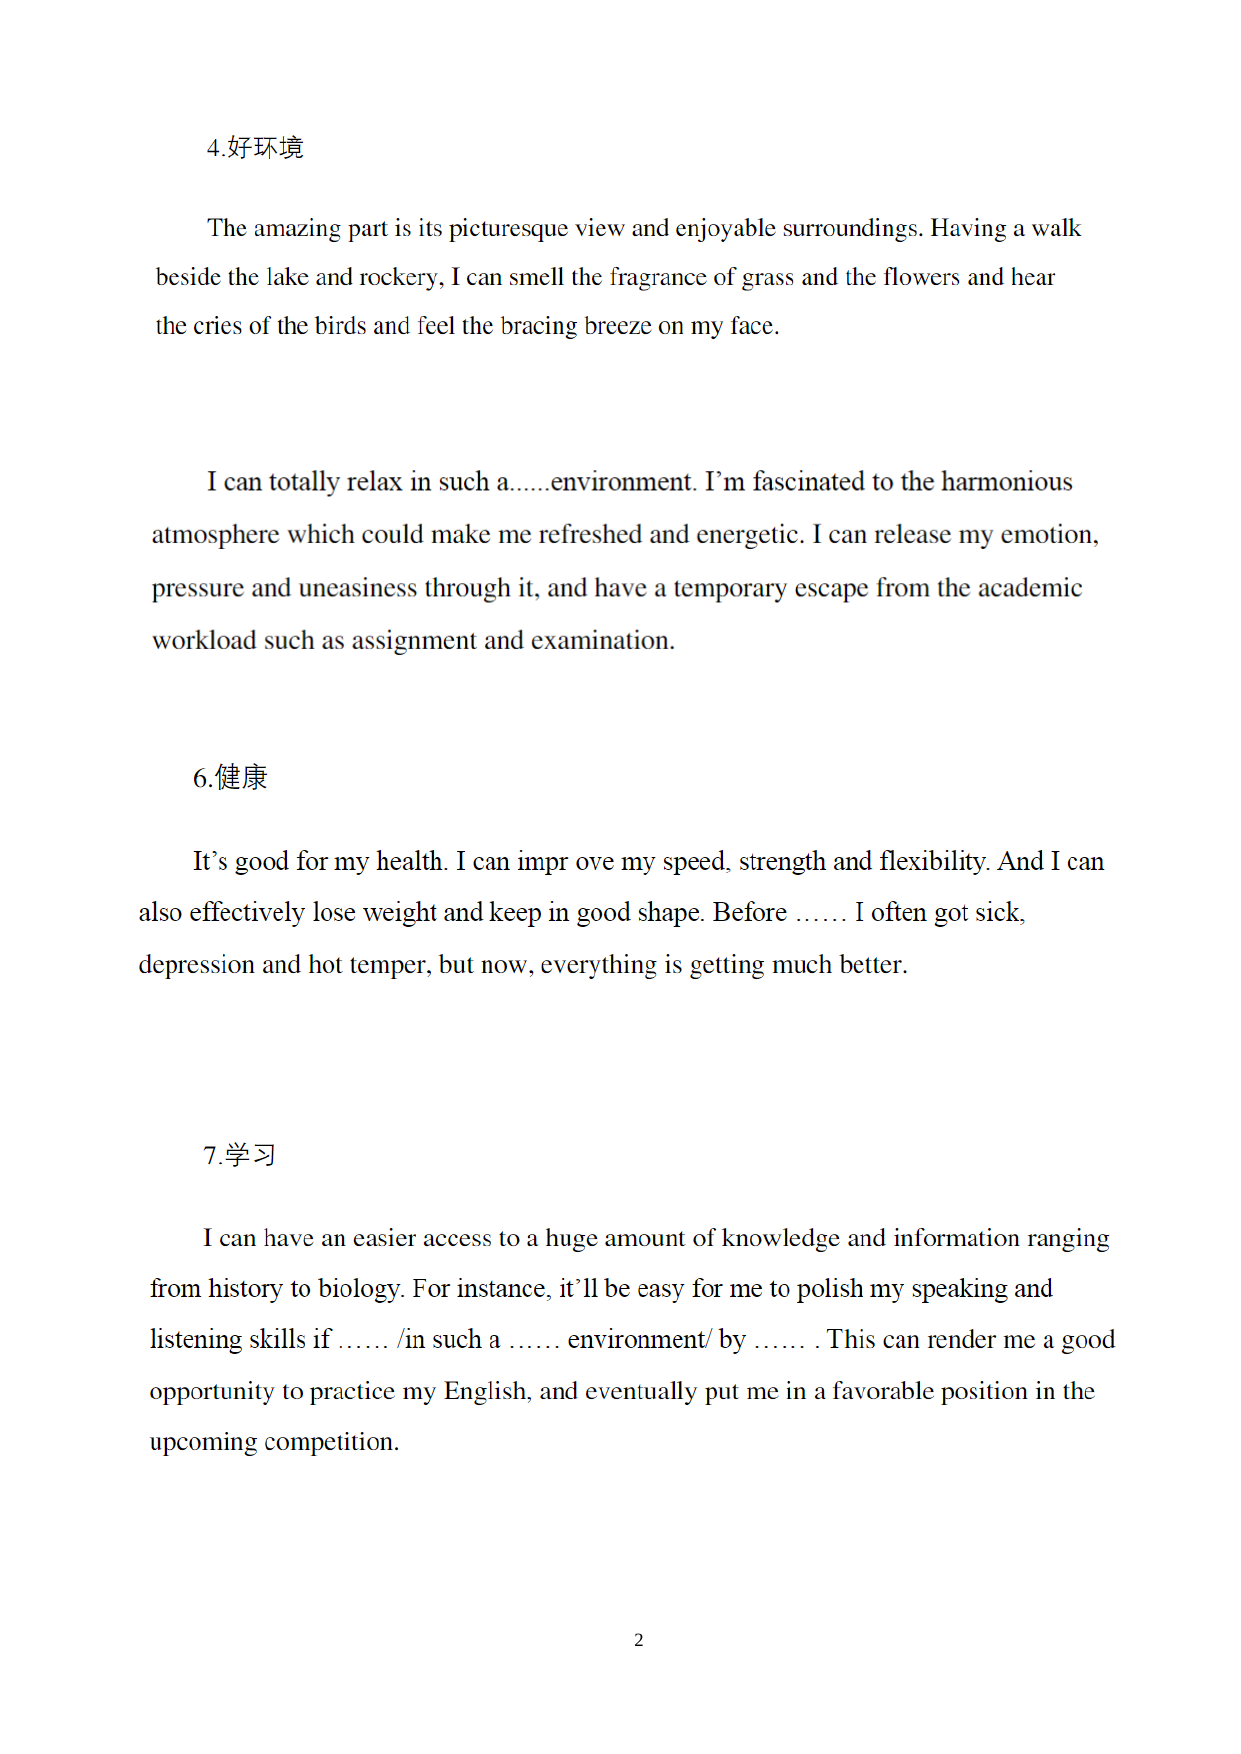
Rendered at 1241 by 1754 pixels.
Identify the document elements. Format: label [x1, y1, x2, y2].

picture [118, 126, 1123, 351]
picture [118, 1125, 1123, 1476]
picture [118, 442, 1123, 663]
picture [118, 743, 1123, 1000]
